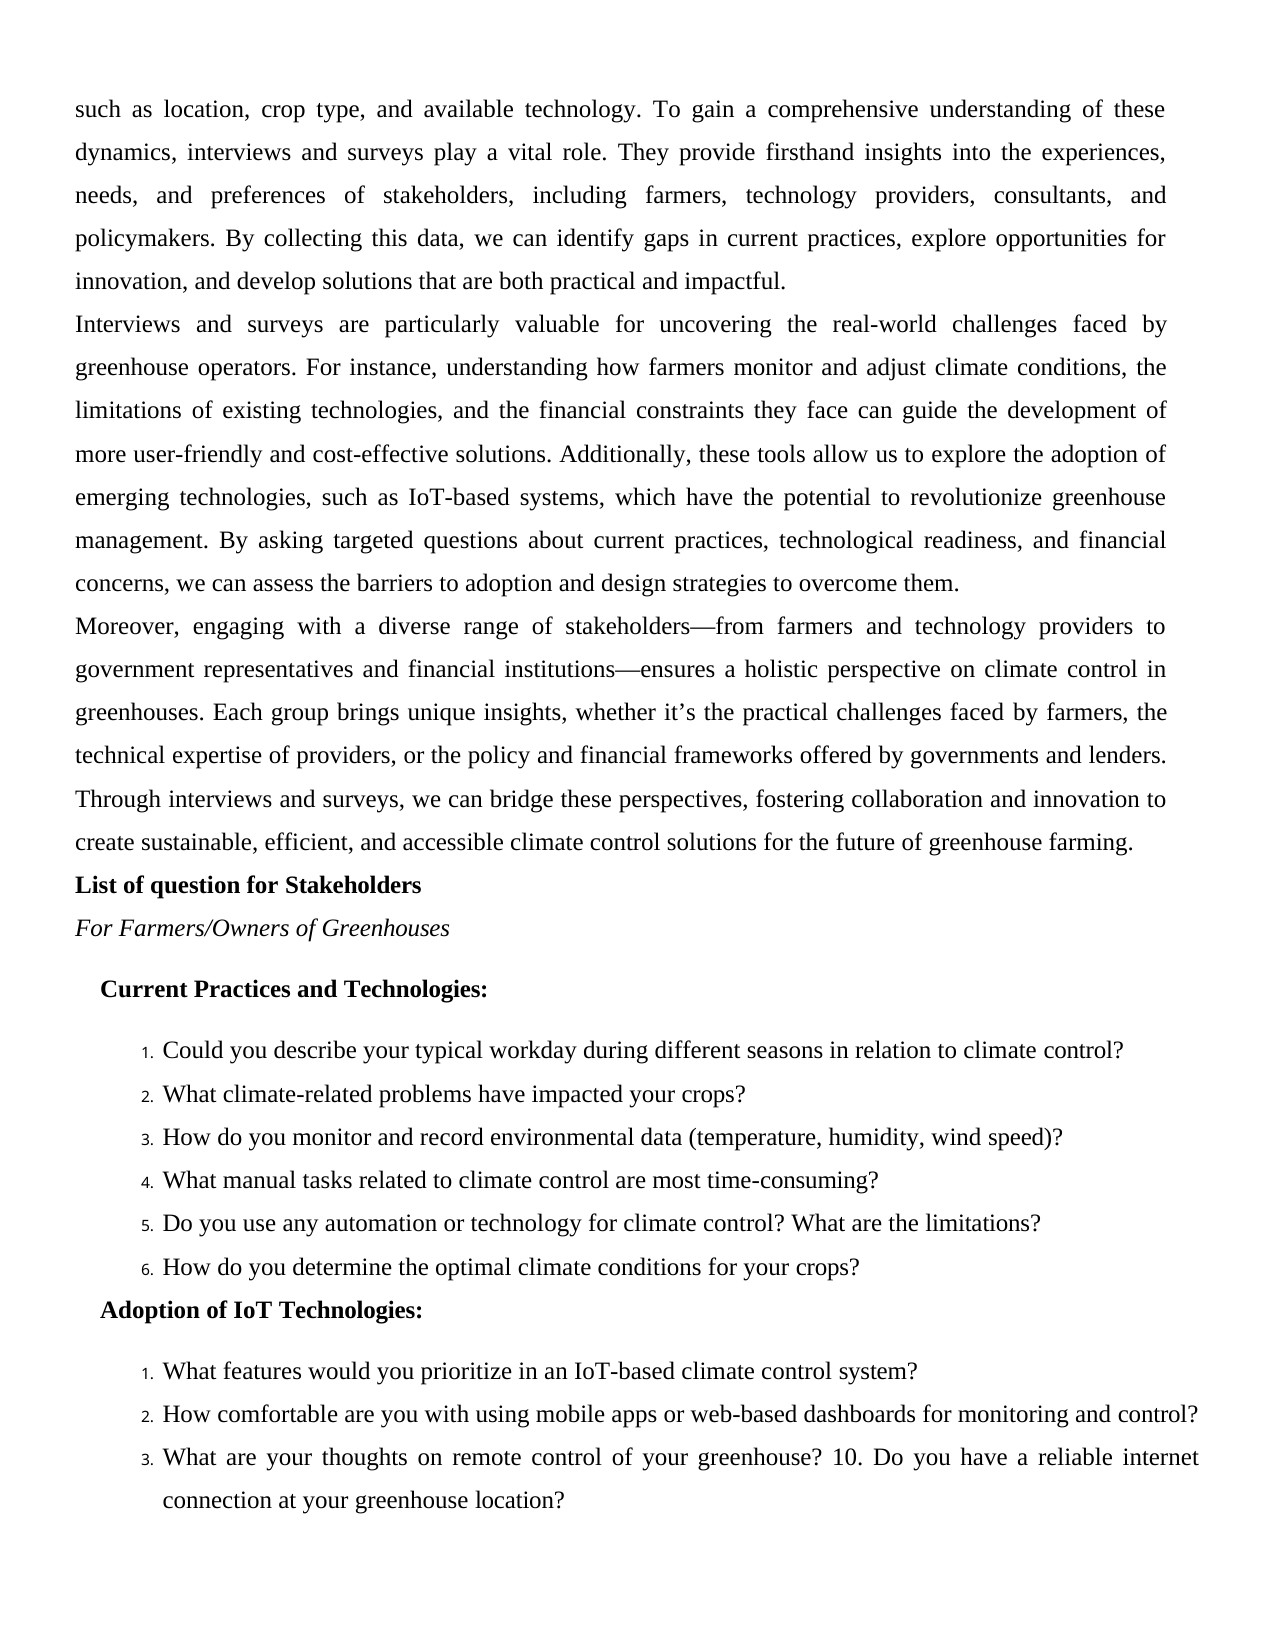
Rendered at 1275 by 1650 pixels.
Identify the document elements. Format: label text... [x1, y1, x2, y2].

list What are your thoughts on remote control of your greenhouse? 10. Do you have a reliable internet connection at your greenhouse location? [141, 1442, 1200, 1514]
list What manual tasks related to climate control are most time-consuming? [141, 1165, 1200, 1194]
subtitle List of question for Stakeholders [75, 870, 1200, 899]
list Could you describe your typical workday during different seasons in relation to climate control? [141, 1035, 1200, 1064]
list Do you use any automation or technology for climate control? What are the limitations? [141, 1208, 1200, 1237]
list What climate-related problems have impacted your crops? [141, 1079, 1200, 1107]
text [75, 94, 1167, 295]
subtitle Current Practices and Technologies: [100, 974, 1200, 1003]
list How do you monitor and record environmental data (temperature, humidity, wind speed)? [141, 1122, 1200, 1151]
text Interviews and surveys are particularly valuable for uncovering the real-world challenges faced by greenhouse operators. For instance, understanding how farmers monitor and adjust climate conditions, the limitations of existing technologies, and the financial constraints they face can guide the development of more user-friendly and cost-effective solutions. Additionally, these tools allow us to explore the adoption of emerging technologies, such as IoT-based systems, which have the potential to revolutionize greenhouse management. By asking targeted questions about current practices, technological readiness, and financial concerns, we can assess the barriers to adoption and design strategies to overcome them. [75, 309, 1167, 597]
text Moreover, engaging with a diverse range of stakeholders—from farmers and technology providers to government representatives and financial institutions—ensures a holistic perspective on climate control in greenhouses. Each group brings unique insights, whether it’s the practical challenges faced by farmers, the technical expertise of providers, or the policy and financial frameworks offered by governments and lenders. Through interviews and surveys, we can bridge these perspectives, fostering collaboration and innovation to create sustainable, efficient, and accessible climate control solutions for the future of greenhouse farming. [75, 611, 1167, 856]
list What features would you prioritize in an IoT-based climate control system? [141, 1356, 1200, 1384]
list How do you determine the optimal climate conditions for your crops? [141, 1252, 1200, 1281]
list How comfortable are you with using mobile apps or web-based dashboards for monitoring and control? [141, 1399, 1200, 1428]
subtitle Adoption of IoT Technologies: [100, 1295, 1200, 1324]
subtitle For Farmers/Owners of Greenhouses [75, 913, 1200, 942]
